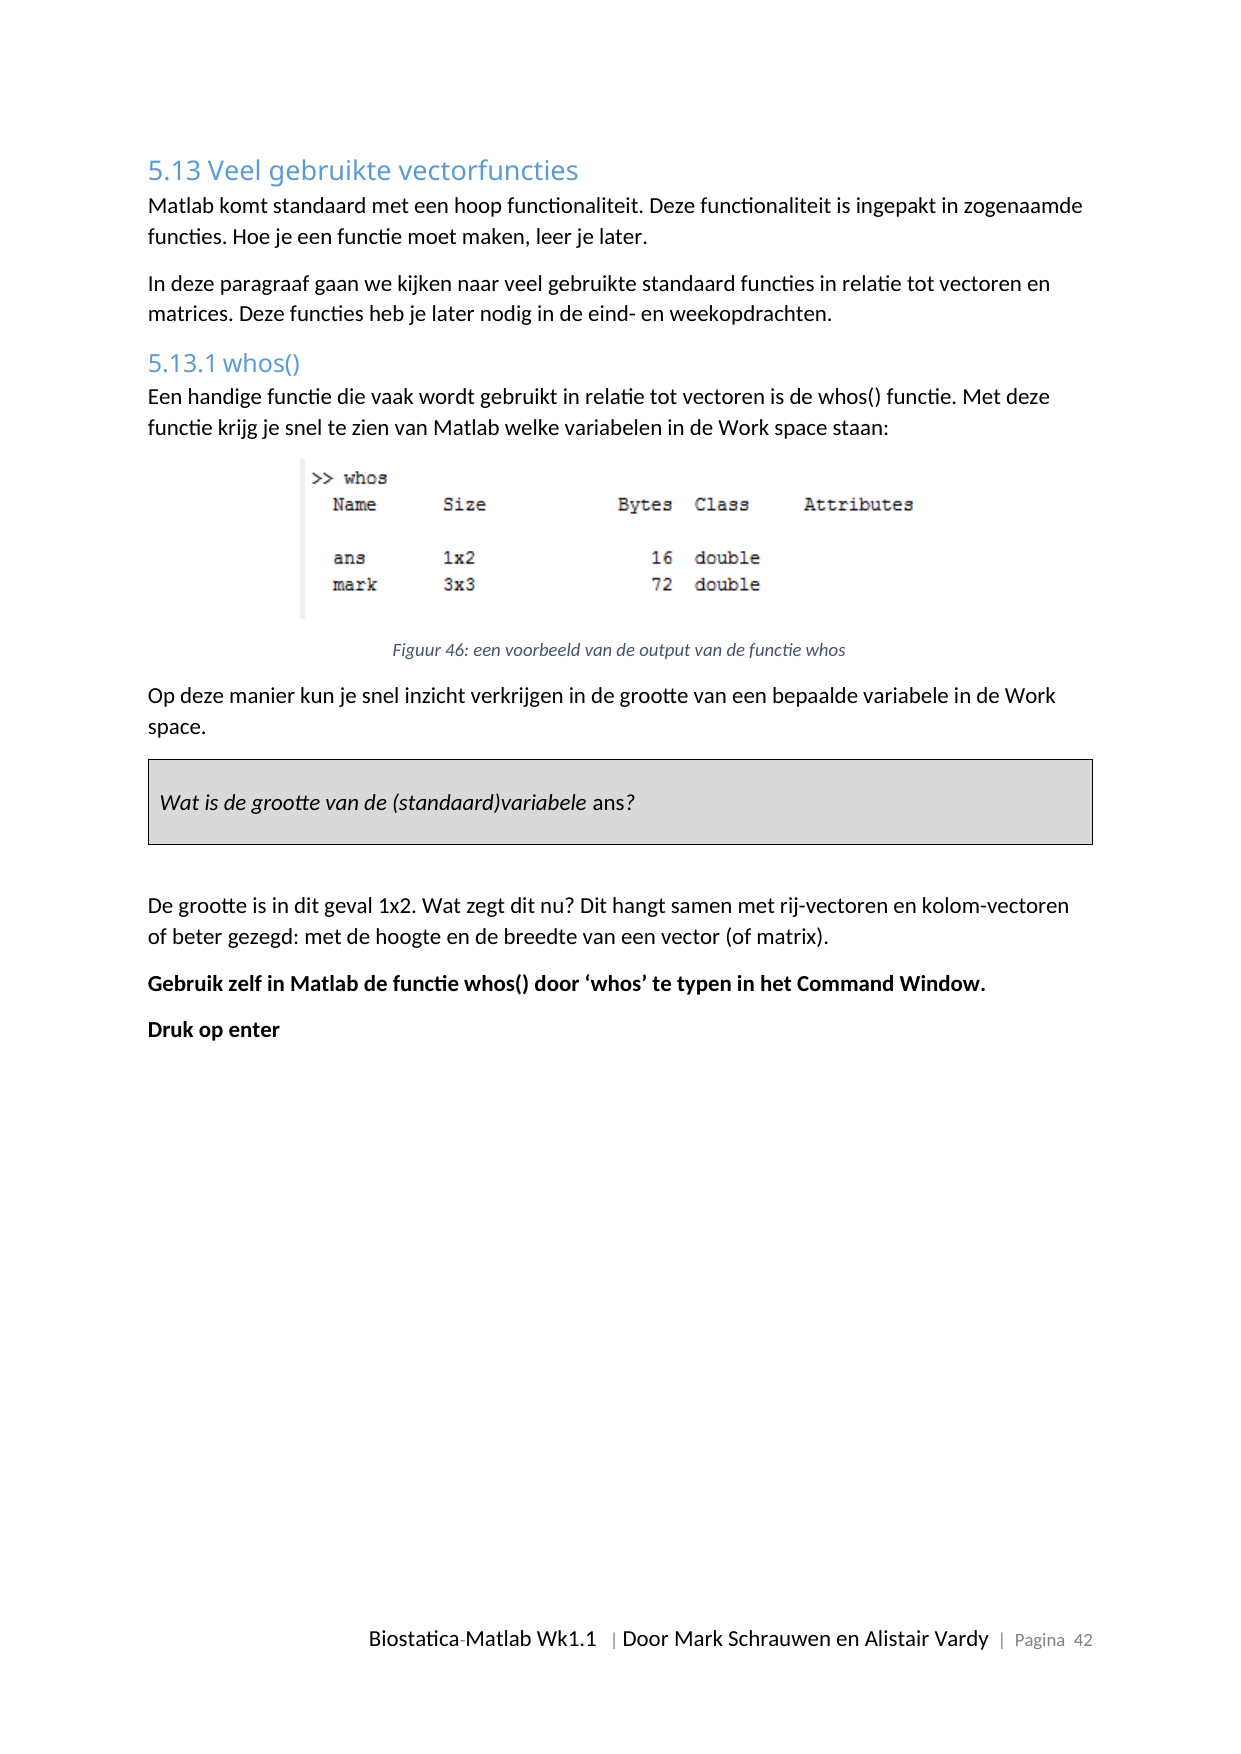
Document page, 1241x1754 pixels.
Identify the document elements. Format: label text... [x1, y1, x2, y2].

text In deze paragraaf gaan we kijken naar veel gebruikte standaard functies in relatie tot vectoren en matrices. Deze functies heb je later nodig in de eind- en weekopdrachten. [148, 269, 1093, 327]
text Gebruik zelf in Matlab de functie whos() door ‘whos’ te typen in het Command Window. [148, 969, 1093, 997]
text Op deze manier kun je snel inzicht verkrijgen in de grootte van een bepaalde variabele in de Work space. [148, 682, 1093, 740]
subtitle Veel gebruikte vectorfuncties [148, 152, 1093, 189]
text Matlab komt standaard met een hoop functionaliteit. Deze functionaliteit is ingepakt in zogenaamde functies. Hoe je een functie moet maken, leer je later. [148, 192, 1093, 250]
text Een handige functie die vaak wordt gebruikt in relatie tot vectoren is de whos() functie. Met deze functie krijg je snel te zien van Matlab welke variabelen in de Work space staan: [148, 382, 1093, 441]
text De grootte is in dit geval 1x2. Wat zegt dit nu? Dit hangt samen met rij-vectoren en kolom-vectoren of beter gezegd: met de hoogte en de breedte van een vector (of matrix). [148, 892, 1093, 950]
table_header Wat is de grootte van de (standaard)variabele ans? [149, 760, 1092, 844]
text Druk op enter [148, 1016, 1093, 1044]
subtitle whos() [148, 346, 1093, 380]
picture [299, 459, 941, 619]
